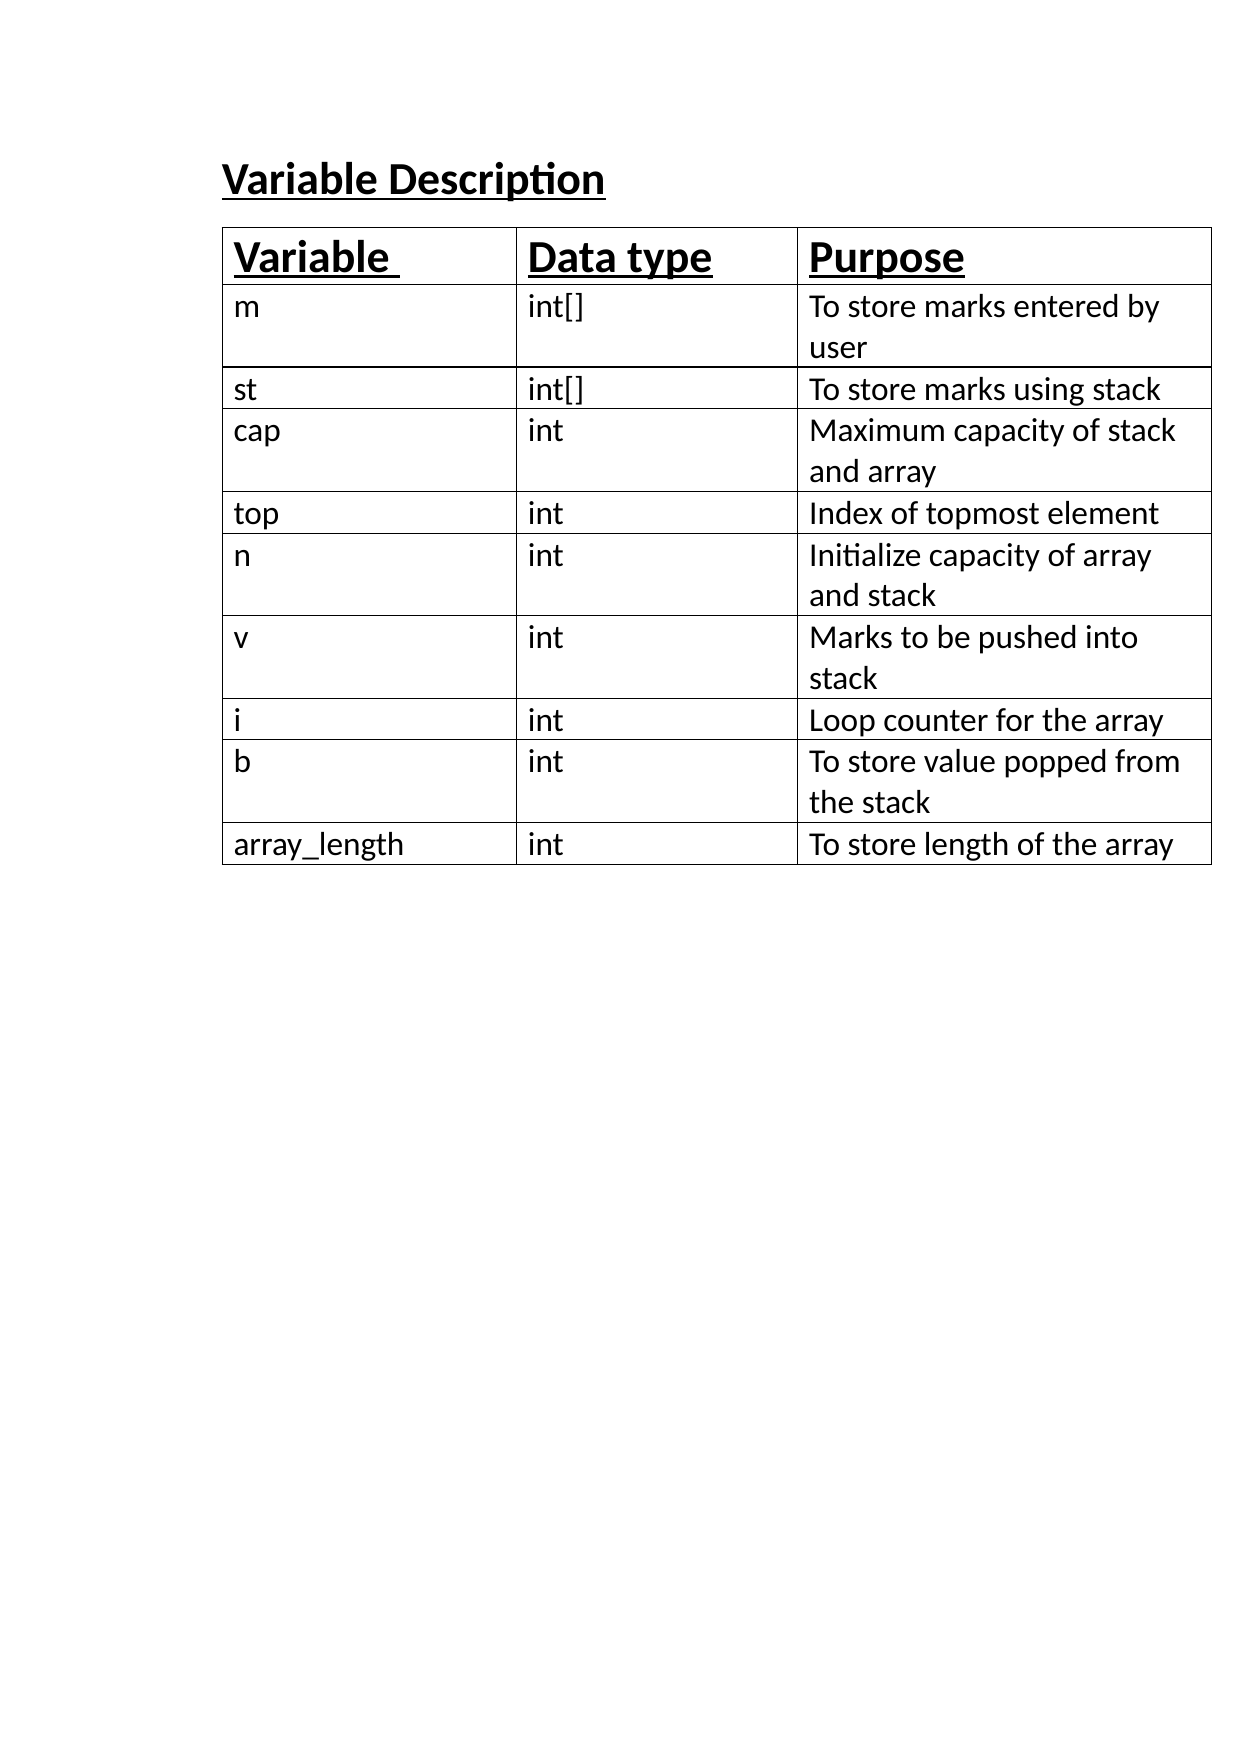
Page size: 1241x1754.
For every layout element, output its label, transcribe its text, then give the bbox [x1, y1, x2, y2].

table_cell cap [223, 409, 516, 491]
table_cell Index of topmost element [798, 492, 1211, 532]
table_cell To store value popped from the stack [798, 740, 1211, 822]
table_cell int[] [517, 368, 797, 408]
table_cell top [223, 492, 516, 532]
table_cell Initialize capacity of array and stack [798, 534, 1211, 615]
table_header Variable [223, 228, 516, 284]
text Variable Description [222, 150, 1090, 206]
table_cell Maximum capacity of stack and array [798, 409, 1211, 491]
table_cell array_length [223, 823, 516, 863]
table_cell To store marks entered by user [798, 285, 1211, 366]
table_cell v [223, 616, 516, 697]
table_cell To store length of the array [798, 823, 1211, 863]
table_cell int[] [517, 285, 797, 366]
table_cell To store marks using stack [798, 368, 1211, 408]
table_cell int [517, 740, 797, 822]
table_header Data type [517, 228, 797, 284]
table_cell b [223, 740, 516, 822]
table_cell Loop counter for the array [798, 699, 1211, 739]
table_cell i [223, 699, 516, 739]
table_cell int [517, 534, 797, 615]
table_cell n [223, 534, 516, 615]
table_cell int [517, 492, 797, 532]
table_cell Marks to be pushed into stack [798, 616, 1211, 697]
table_cell st [223, 368, 516, 408]
table_cell m [223, 285, 516, 366]
table_cell int [517, 409, 797, 491]
table_cell int [517, 823, 797, 863]
table_cell int [517, 699, 797, 739]
table_cell int [517, 616, 797, 697]
table_header Purpose [798, 228, 1211, 284]
